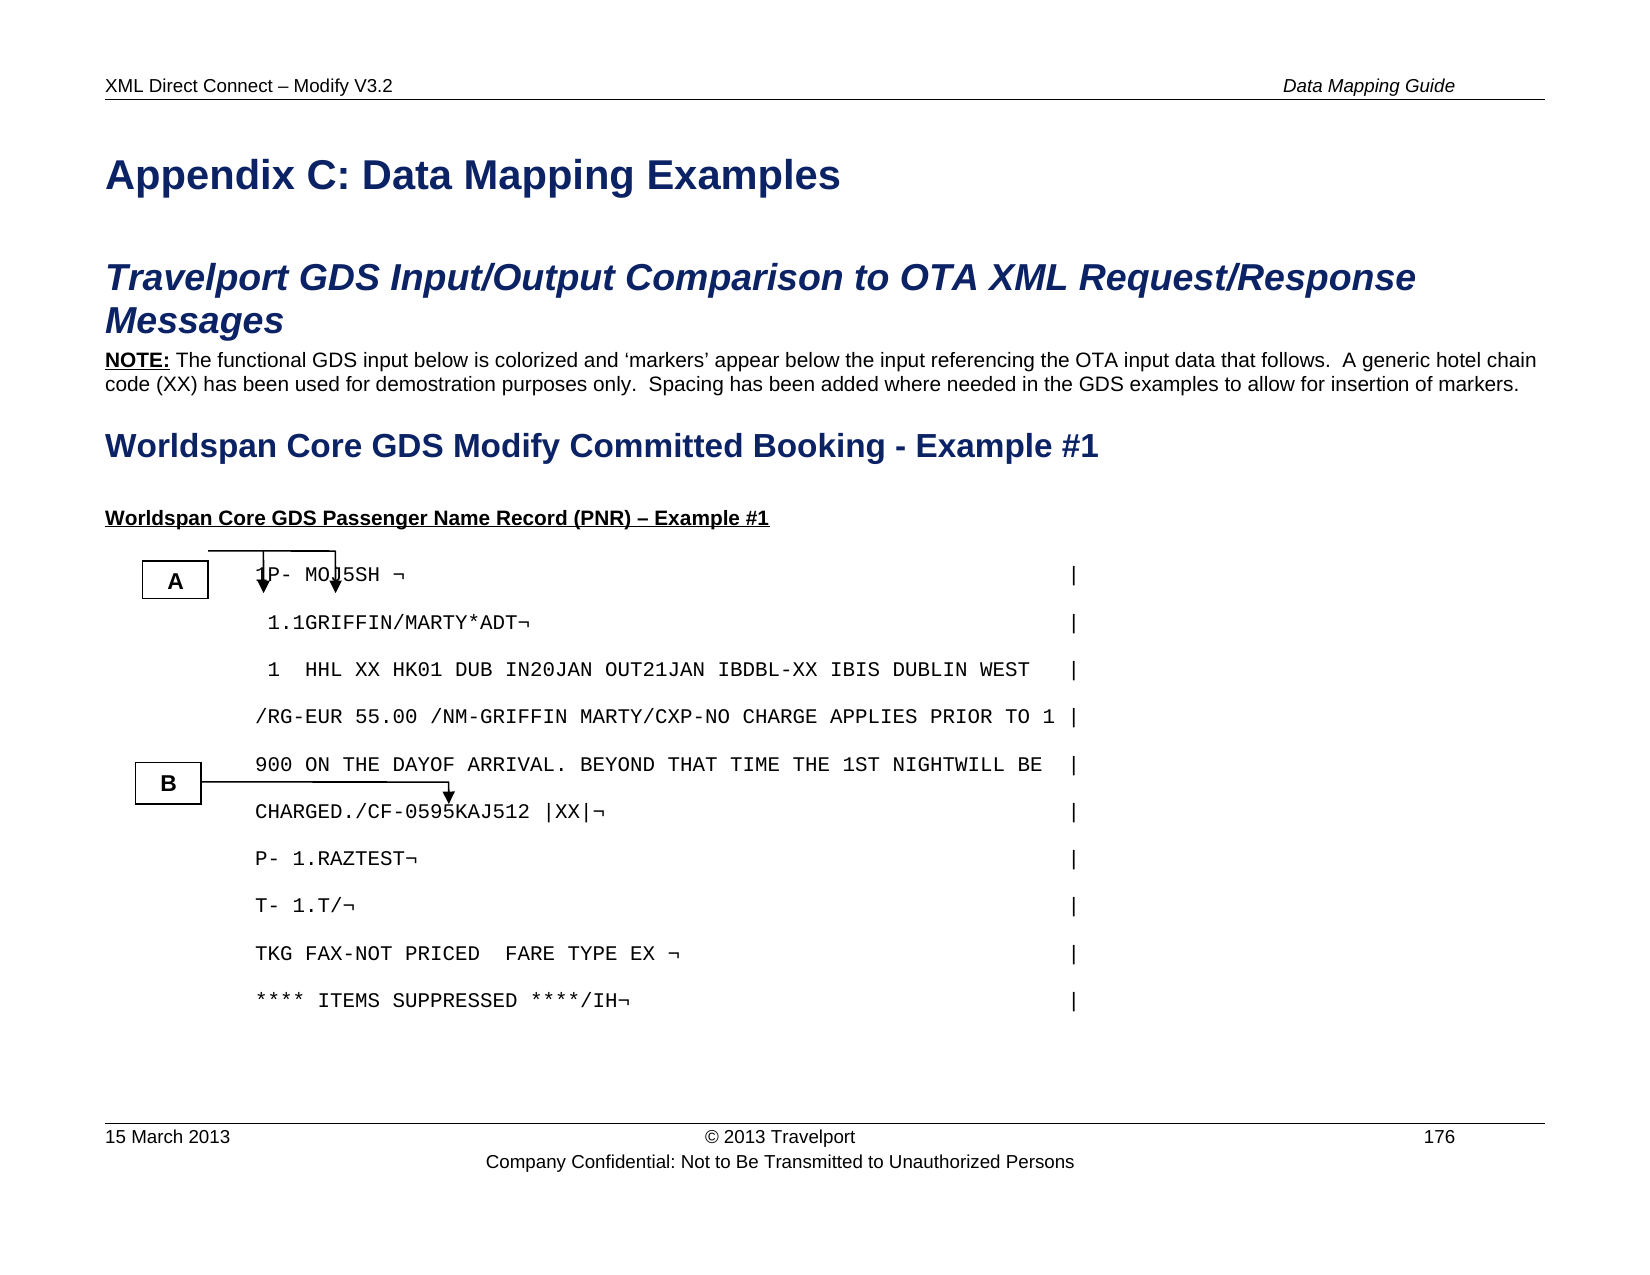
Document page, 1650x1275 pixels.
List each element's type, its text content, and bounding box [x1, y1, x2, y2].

text 1 HHL XX HK01 DUB IN20JAN OUT21JAN IBDBL-XX IBIS DUBLIN WEST | [255, 659, 1545, 683]
text 1P- MOJ5SH ¬ | [265, 564, 334, 588]
text CHARGED./CF-0595KAJ512 |XX|¬ | [255, 801, 1545, 824]
text 1.1GRIFFIN/MARTY*ADT¬ | [255, 612, 1545, 635]
text /RG-EUR 55.00 /NM-GRIFFIN MARTY/CXP-NO CHARGE APPLIES PRIOR TO 1 | [255, 706, 1545, 730]
subtitle Worldspan Core GDS Modify Committed Booking - Example #1 [105, 426, 1545, 464]
text P- 1.RAZTEST¬ | [255, 848, 1545, 872]
text 1P- MOJ5SH ¬ | [337, 564, 1545, 588]
subtitle Travelport GDS Input/Output Comparison to OTA XML Request/Response Messages [105, 255, 1545, 341]
text NOTE: The functional GDS input below is colorized and ‘markers’ appear below the input referencing the OTA input data that follows. A generic hotel chain code (XX) has been used for demostration purposes only. Spacing has been added where needed in the GDS examples to allow for insertion of markers. [105, 348, 1545, 396]
text Worldspan Core GDS Passenger Name Record (PNR) – Example #1 [105, 505, 1545, 529]
text T- 1.T/¬ | [255, 895, 1545, 919]
text 900 ON THE DAYOF ARRIVAL. BEYOND THAT TIME THE 1ST NIGHTWILL BE | [255, 753, 1545, 777]
text **** ITEMS SUPPRESSED ****/IH¬ | [255, 990, 1545, 1014]
subtitle Appendix C: Data Mapping Examples [105, 150, 1545, 198]
text TKG FAX-NOT PRICED FARE TYPE EX ¬ | [255, 943, 1545, 966]
